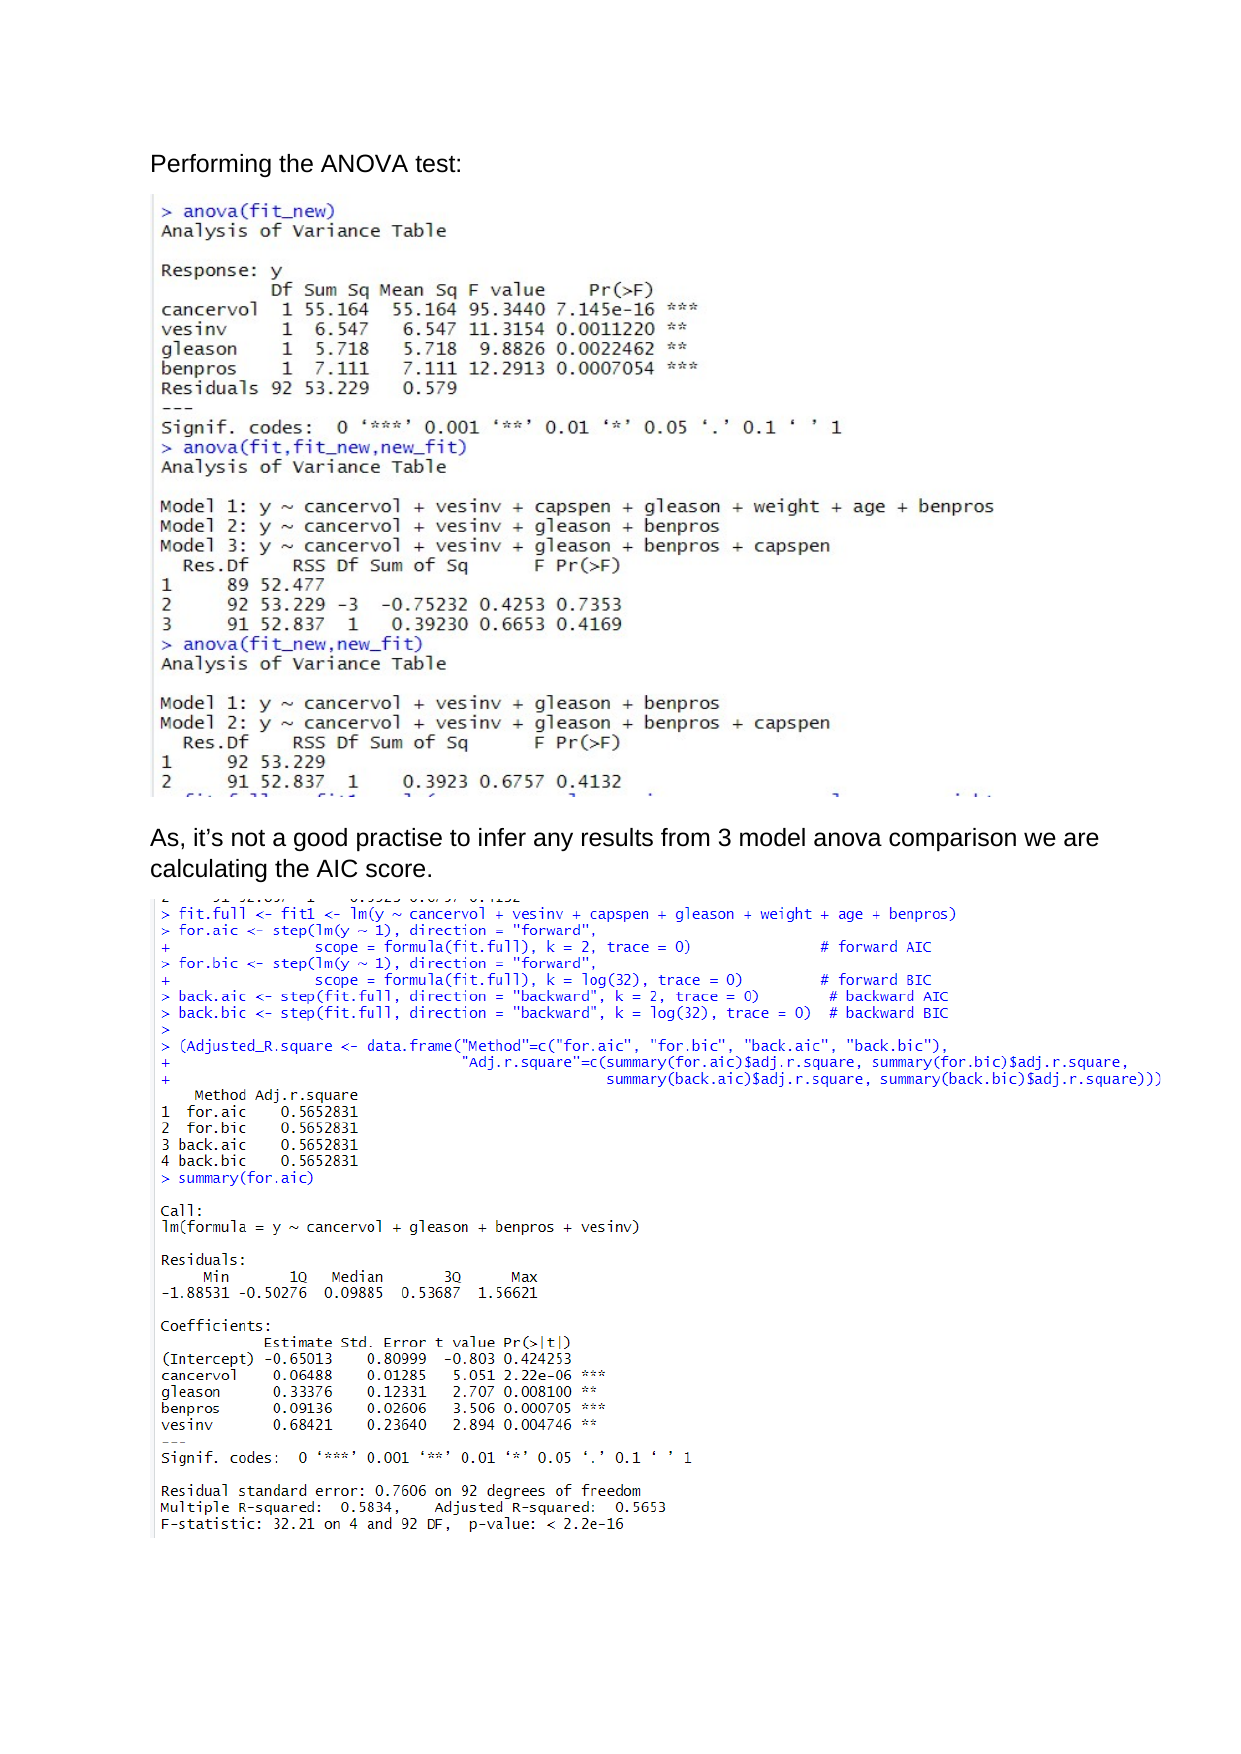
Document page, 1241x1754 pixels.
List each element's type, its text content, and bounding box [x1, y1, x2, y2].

picture [150, 899, 1161, 1538]
text calculating the AIC score. [150, 854, 1171, 883]
picture [150, 194, 994, 797]
text As, it’s not a good practise to infer any results from 3 model anova comparison we are [150, 823, 1171, 852]
text Performing the ANOVA test: [150, 149, 1171, 177]
